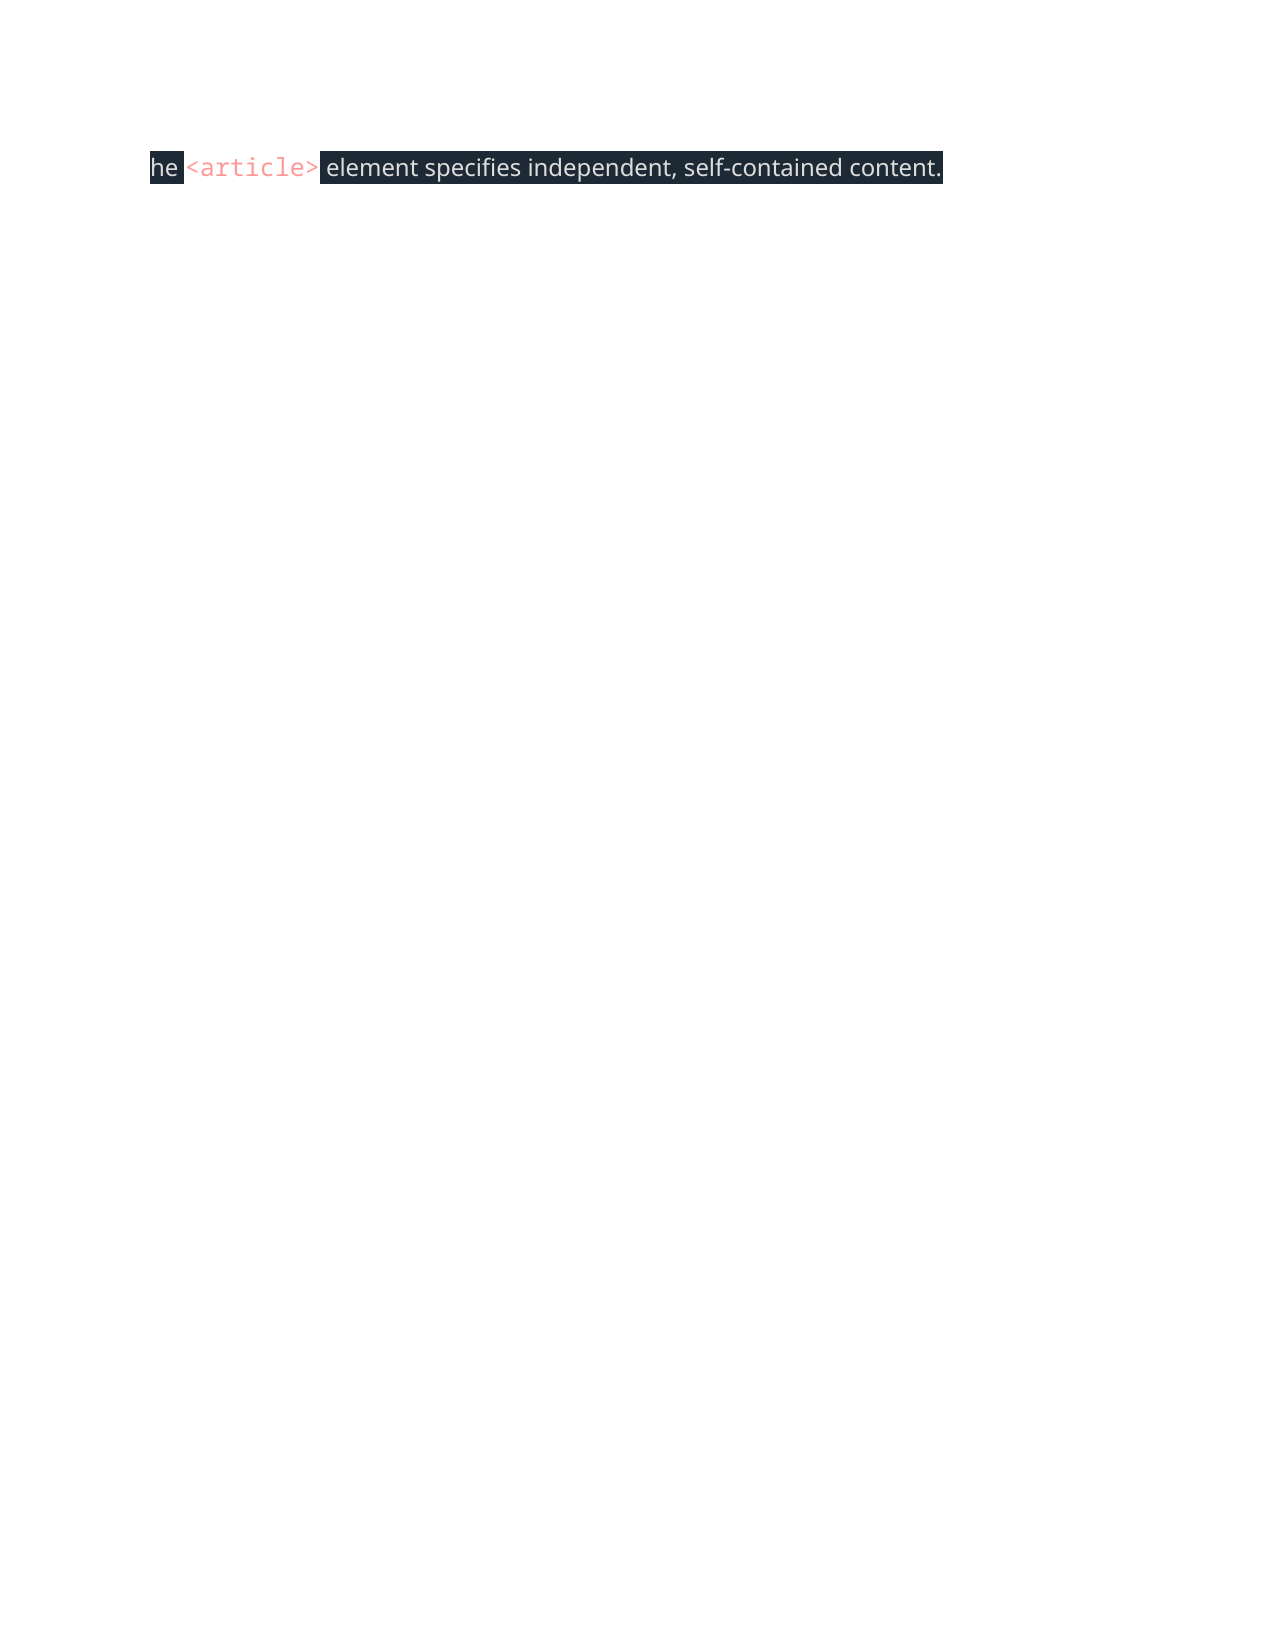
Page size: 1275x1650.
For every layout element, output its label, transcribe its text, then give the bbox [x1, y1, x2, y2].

text he <article> element specifies independent, self-contained content. [150, 150, 1125, 184]
